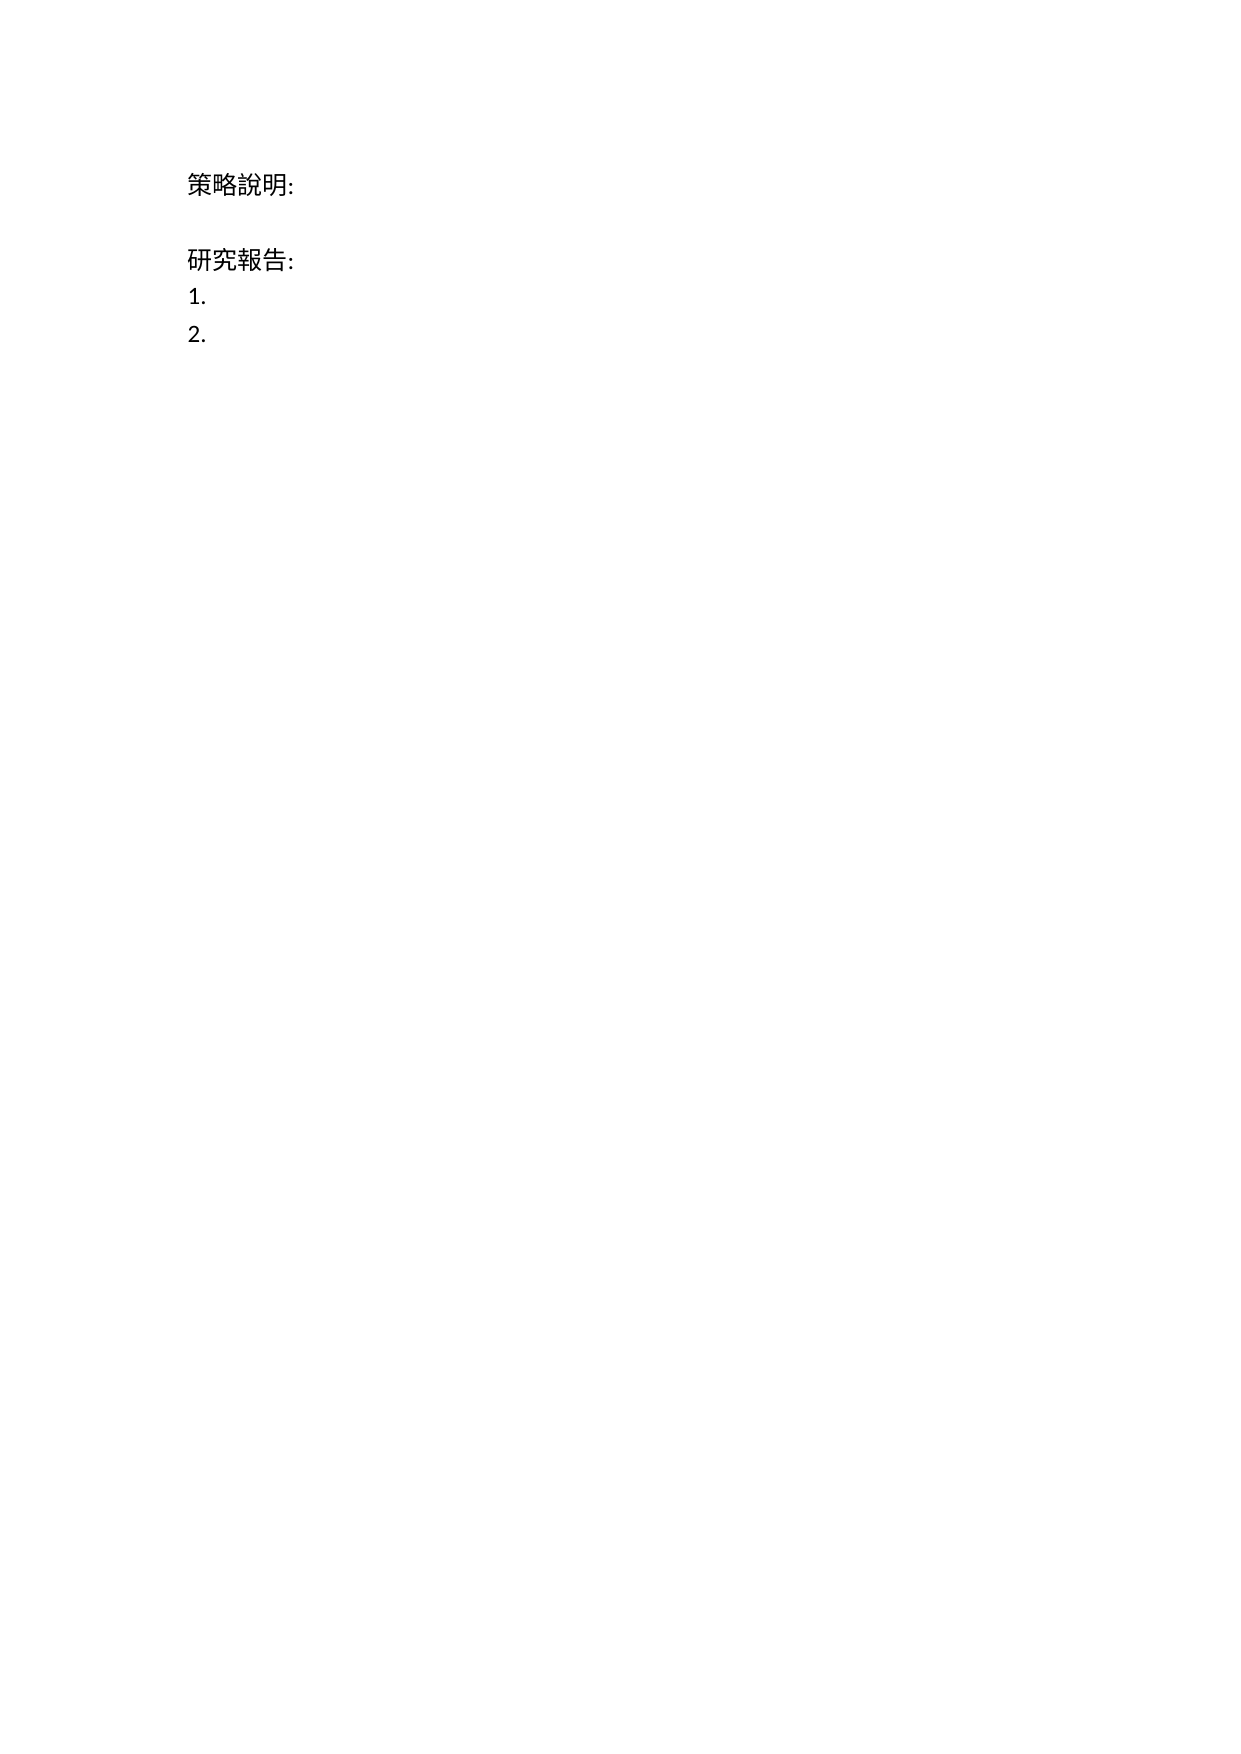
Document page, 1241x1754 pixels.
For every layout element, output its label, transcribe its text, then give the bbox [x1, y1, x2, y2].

text 1. [187, 277, 1053, 314]
text 策略說明: [187, 164, 1053, 202]
text 2. [187, 314, 1053, 352]
text 研究報告: [187, 239, 1053, 277]
